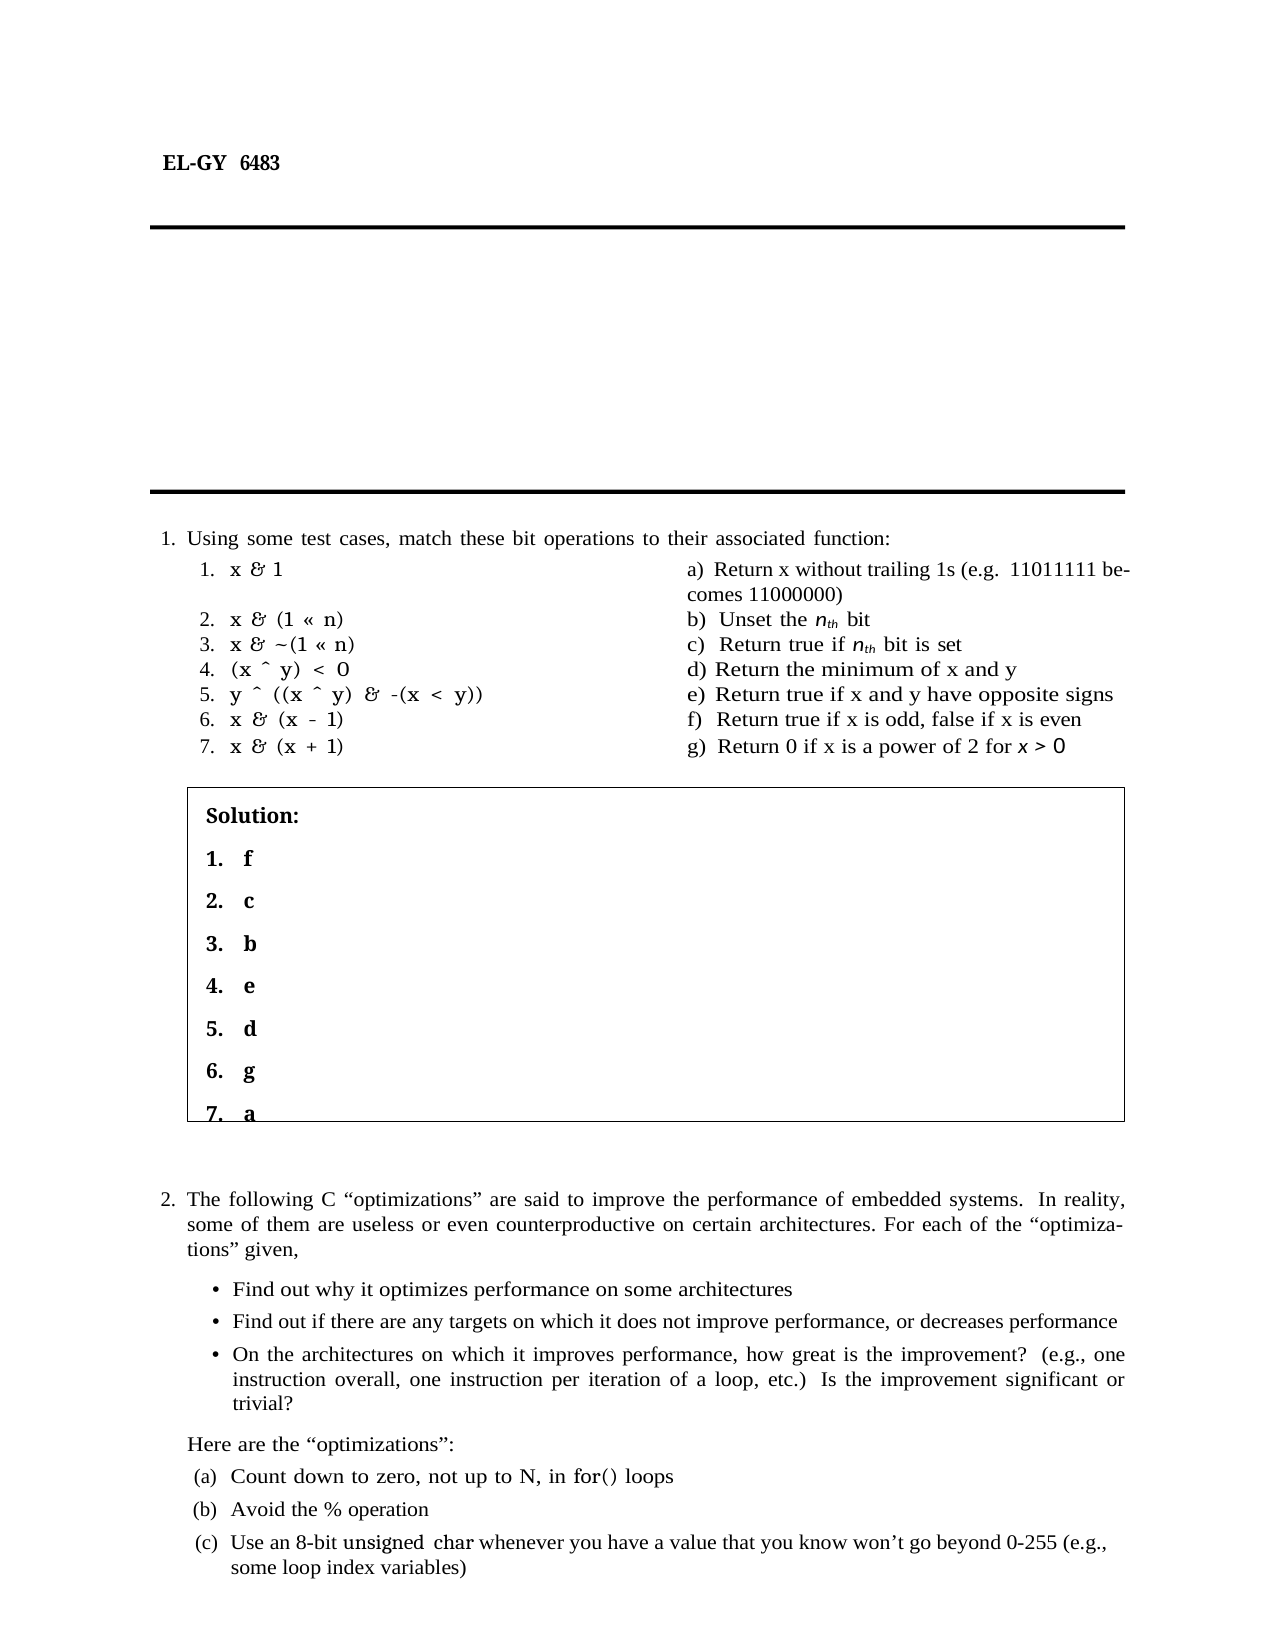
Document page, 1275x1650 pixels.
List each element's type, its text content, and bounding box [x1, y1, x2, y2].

list x & (1 « n) b) Unset the nth bit [199, 607, 1160, 632]
list (x ˆ y) < 0 d) Return the minimum of x and y [199, 657, 1160, 681]
list Find out why it optimizes performance on some architectures [212, 1277, 1160, 1301]
list The following C “optimizations” are said to improve the performance of embedded systems. In reality, some of them are useless or even counterproductive on certain architectures. For each of the “optimiza- tions” given, [160, 1187, 1125, 1261]
list x & (x + 1) g) Return 0 if x is a power of 2 for x > 0 [199, 732, 1160, 760]
list Using some test cases, match these bit operations to their associated function: [160, 526, 1160, 549]
list Count down to zero, not up to N, in for() loops [194, 1464, 1160, 1489]
list x & 1 a) Return x without trailing 1s (e.g. 11011111 be- comes 11000000) [199, 557, 1150, 606]
list On the architectures on which it improves performance, how great is the improvement? (e.g., one instruction overall, one instruction per iteration of a loop, etc.) Is the improvement significant or trivial? [212, 1342, 1125, 1415]
text Here are the “optimizations”: [187, 1432, 1160, 1456]
list Find out if there are any targets on which it does not improve performance, or decreases performance [212, 1309, 1160, 1333]
list y ˆ ((x ˆ y) & -(x < y)) e) Return true if x and y have opposite signs [199, 681, 1160, 706]
list x & ~(1 « n) c) Return true if nth bit is set [199, 632, 1160, 657]
list x & (x - 1) f) Return true if x is odd, false if x is even [199, 707, 1160, 731]
list Avoid the % operation [193, 1497, 1160, 1521]
list Use an 8-bit unsigned char whenever you have a value that you know won’t go beyond 0-255 (e.g., some loop index variables) [195, 1529, 1125, 1579]
